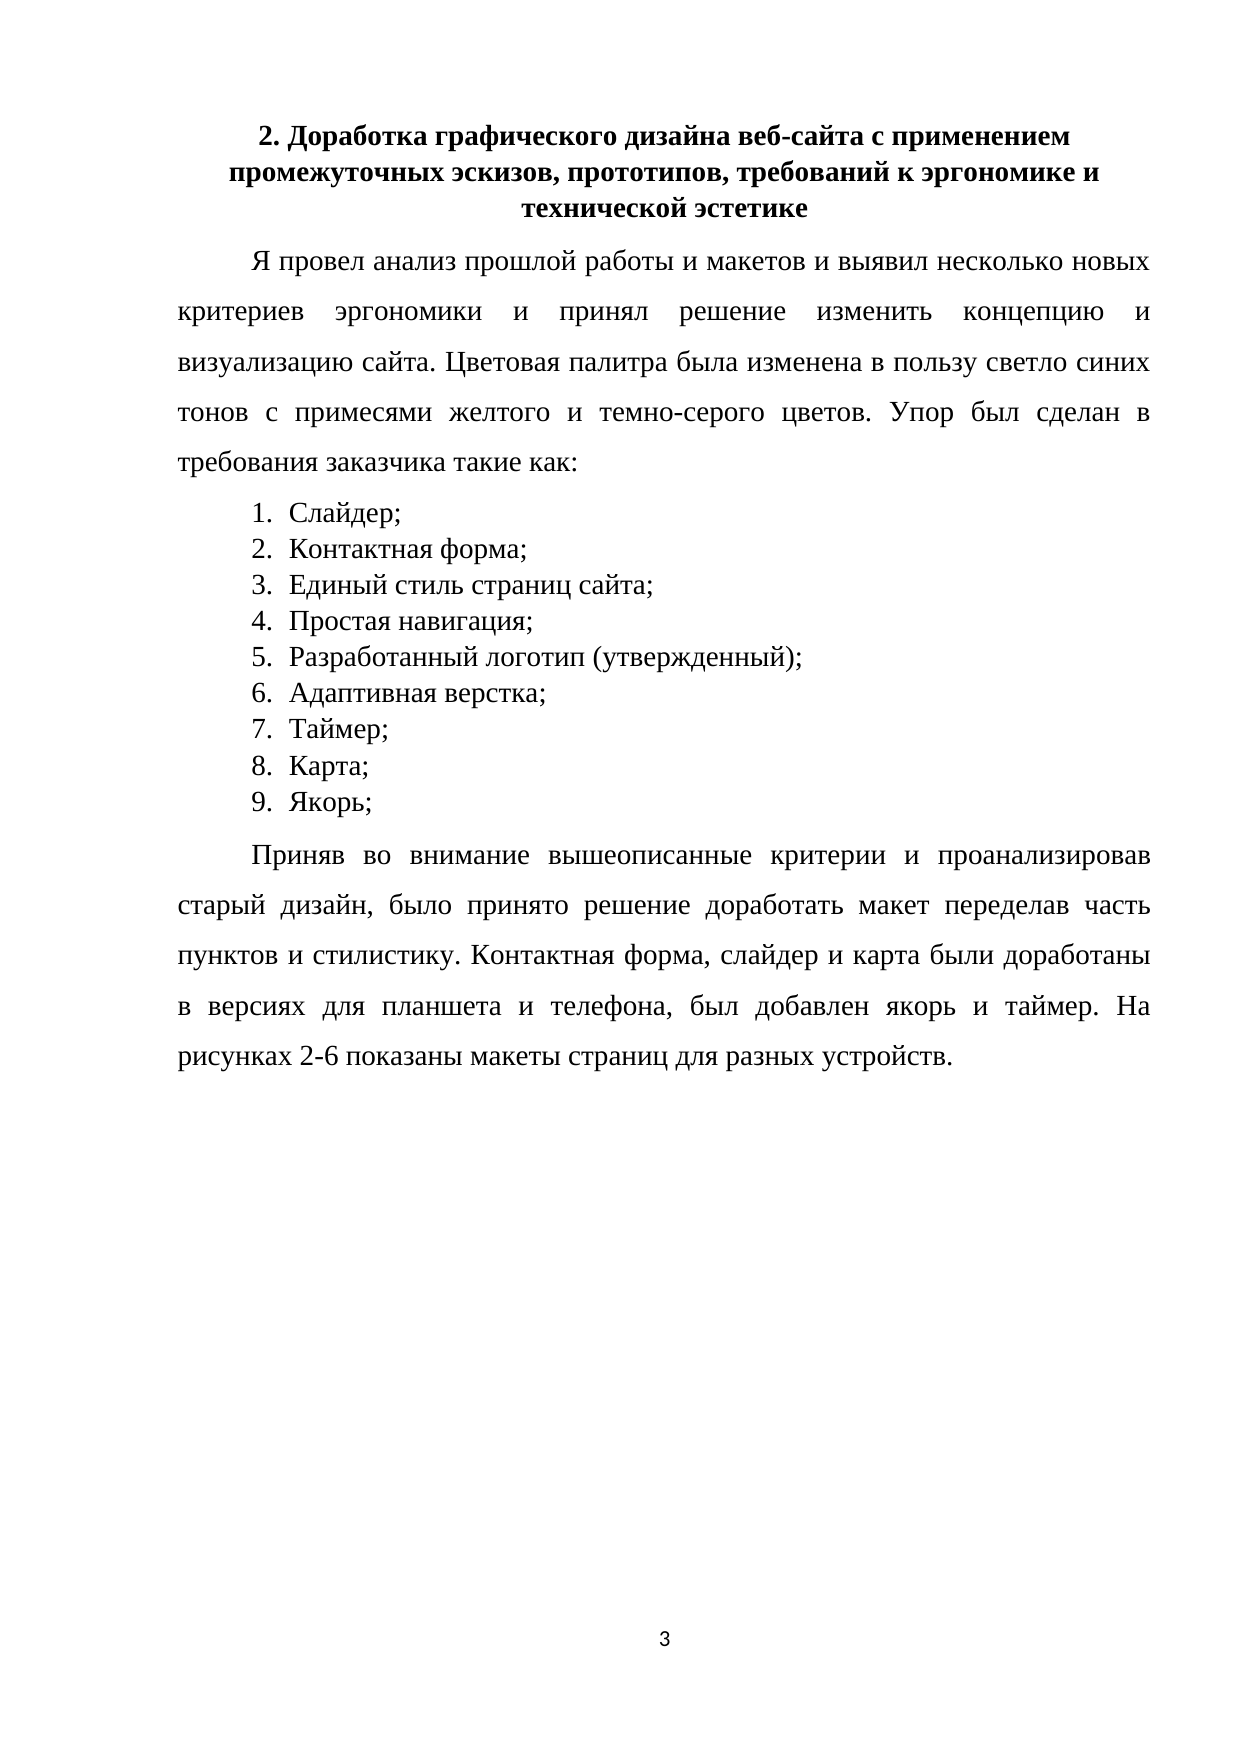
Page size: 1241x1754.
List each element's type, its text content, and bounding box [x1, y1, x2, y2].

list Таймер; [251, 712, 1152, 745]
list Простая навигация; [251, 603, 1152, 637]
list Разработанный логотип (утвержденный); [251, 639, 1152, 673]
text Я провел анализ прошлой работы и макетов и выявил несколько новых критериев эргономики и принял решение изменить концепцию и визуализацию сайта. Цветовая палитра была изменена в пользу светло синих тонов с примесями желтого и темно-серого цветов. Упор был сделан в требования заказчика такие как: [177, 243, 1152, 478]
list Карта; [251, 748, 1152, 781]
text Приняв во внимание вышеописанные критерии и проанализировав старый дизайн, было принято решение доработать макет переделав часть пунктов и стилистику. Контактная форма, слайдер и карта были доработаны в версиях для планшета и телефона, был добавлен якорь и таймер. На рисунках 2-6 показаны макеты страниц для разных устройств. [177, 837, 1152, 1072]
list Контактная форма; [251, 531, 1152, 564]
list Слайдер; [251, 495, 1152, 528]
text 2. Доработка графического дизайна веб-сайта с применением промежуточных эскизов, прототипов, требований к эргономике и технической эстетике [177, 118, 1152, 224]
list Якорь; [251, 784, 1152, 817]
list Единый стиль страниц сайта; [251, 567, 1152, 601]
list Адаптивная верстка; [251, 676, 1152, 709]
